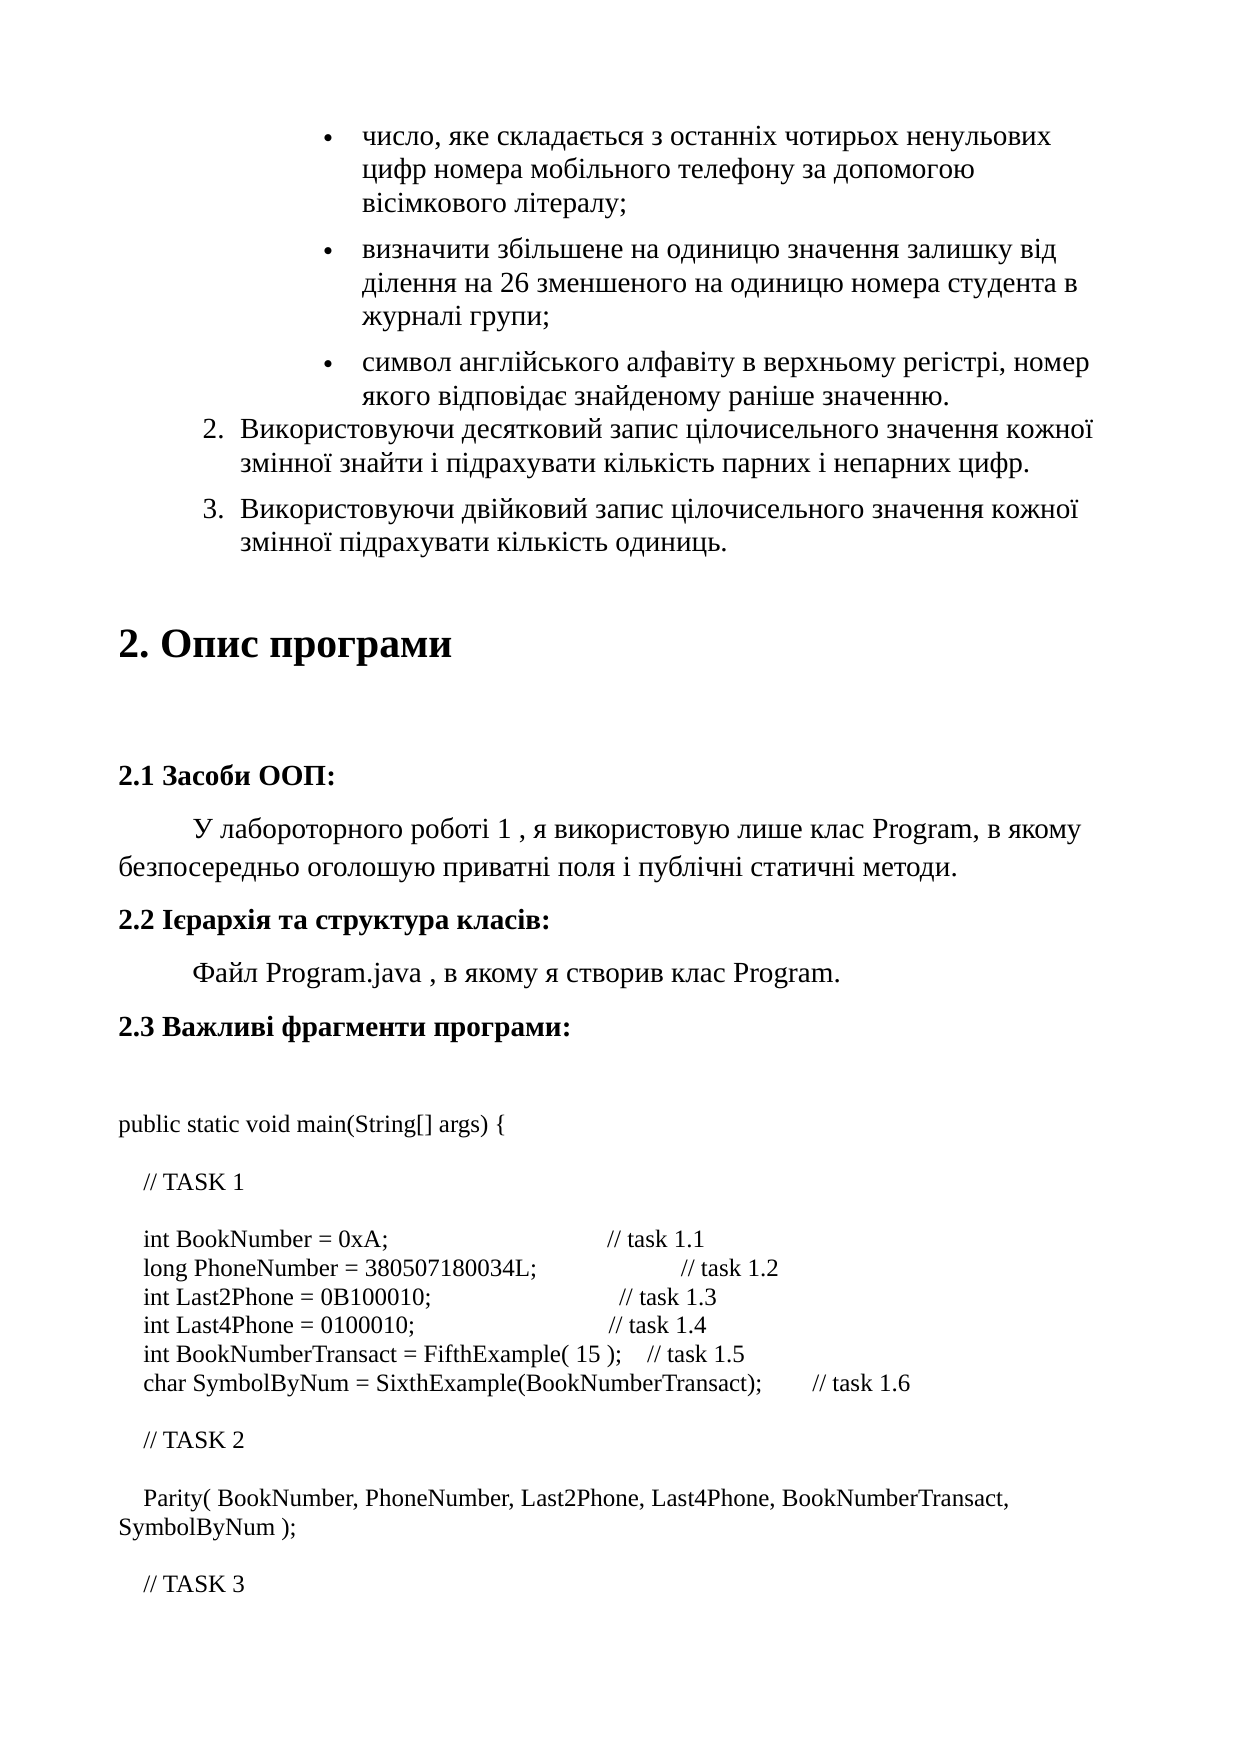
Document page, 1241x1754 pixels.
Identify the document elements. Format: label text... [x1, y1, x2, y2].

list визначити збільшене на одиницю значення залишку від ділення на 26 зменшеного на одиницю номера студента в журналі групи; [324, 231, 1122, 332]
text 2.3 Важливі фрагменти програми: [118, 1009, 1122, 1042]
text 2. Опис програми [118, 618, 1122, 666]
text 2.2 Ієрархія та структура класів: [118, 902, 1122, 936]
list символ англійського алфавіту в верхньому регістрі, номер якого відповідає знайденому раніше значенню. [324, 344, 1122, 411]
list Використовуючи двійковий запис цілочисельного значення кожної змінної підрахувати кількість одиниць. [202, 491, 1122, 558]
text Файл Program.java , в якому я створив клас Program. [118, 956, 1122, 989]
list Використовуючи десятковий запис цілочисельного значення кожної змінної знайти і підрахувати кількість парних і непарних цифр. [202, 411, 1122, 478]
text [118, 1109, 1122, 1627]
list число, яке складається з останніх чотирьох ненульових цифр номера мобільного телефону за допомогою вісімкового літералу; [324, 118, 1122, 219]
text 2.1 Засоби ООП: [118, 758, 1122, 791]
text У лабороторного роботі 1 , я використовую лише клас Program, в якому безпосередньо оголошую приватні поля і публічні статичні методи. [118, 811, 1122, 883]
